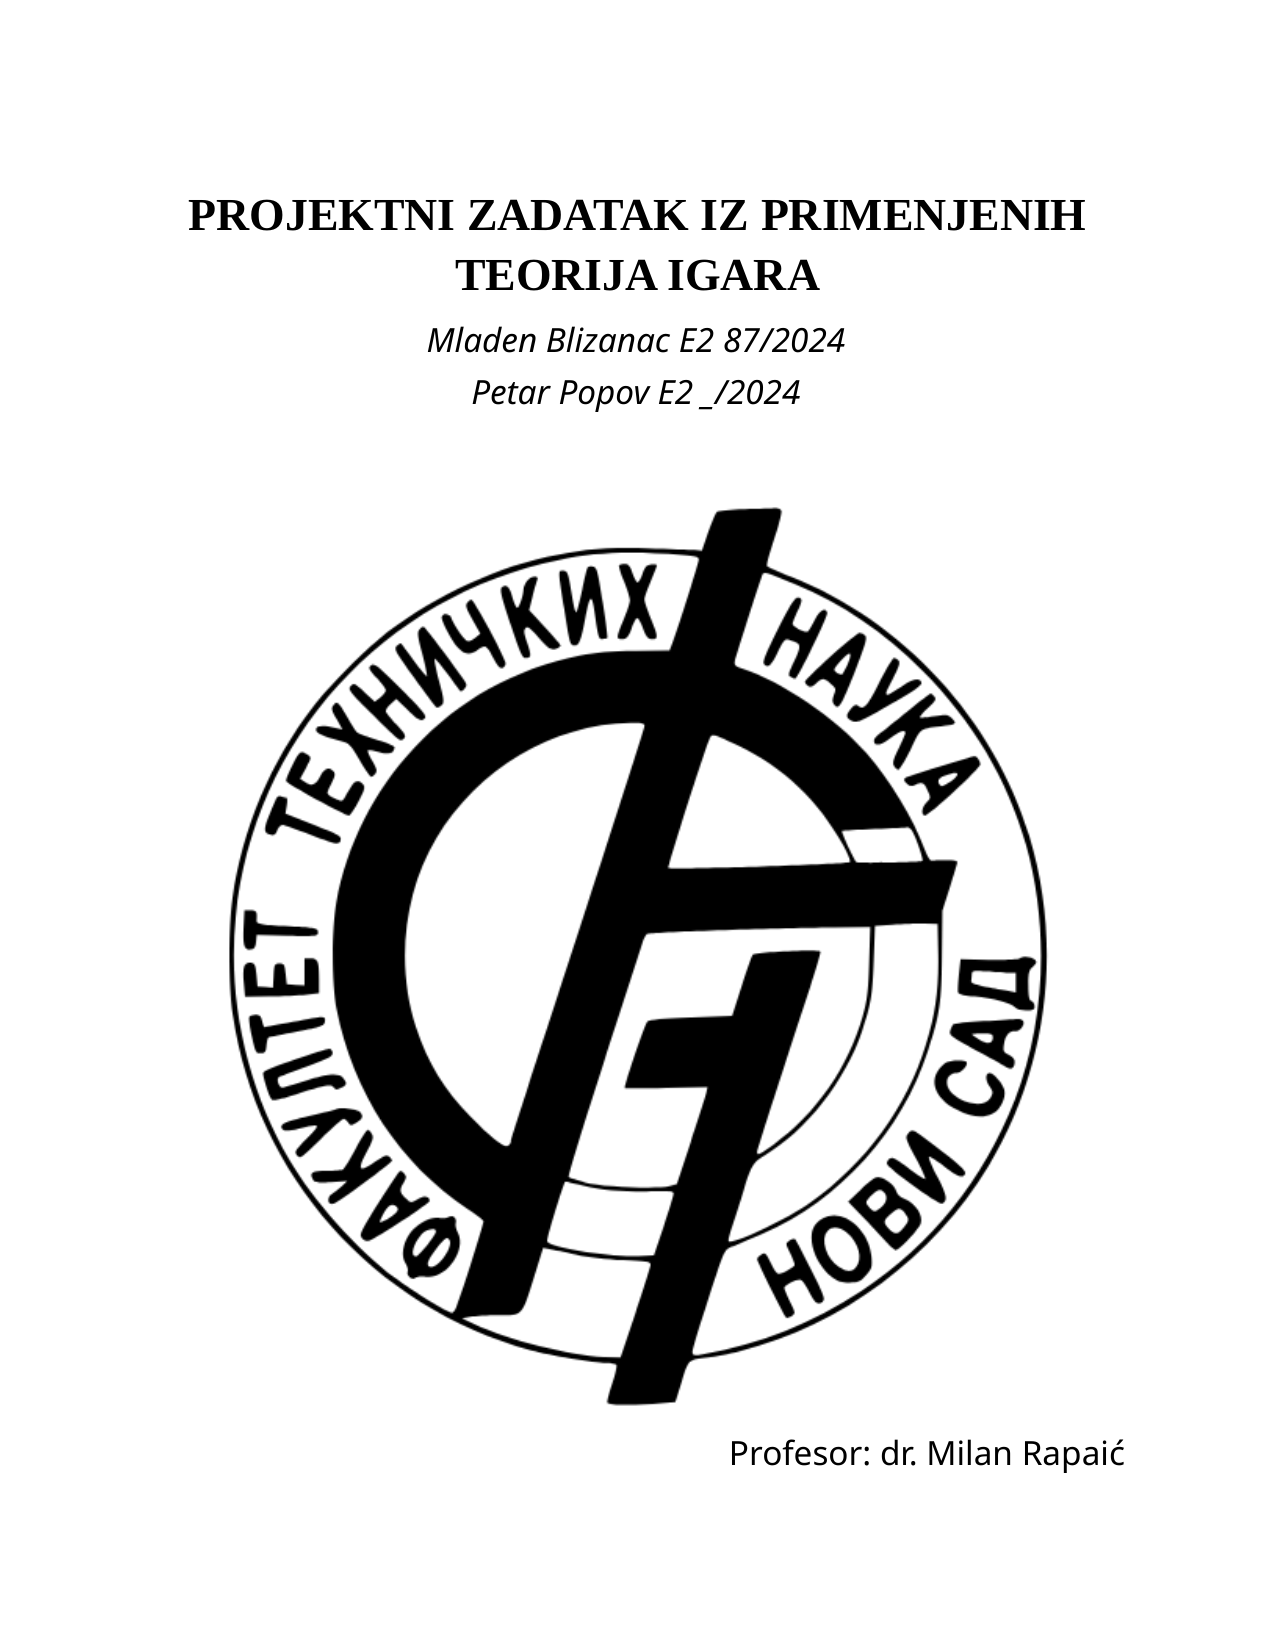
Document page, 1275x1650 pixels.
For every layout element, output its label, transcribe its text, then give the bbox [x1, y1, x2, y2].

picture [225, 506, 1050, 1409]
text Mladen Blizanac E2 87/2024 Petar Popov E2 _/2024 [150, 317, 1125, 414]
subtitle PROJEKTNI ZADATAK IZ PRIMENJENIH TEORIJA IGARA [150, 187, 1125, 301]
text Profesor: dr. Milan Rapaić [150, 1430, 1125, 1476]
